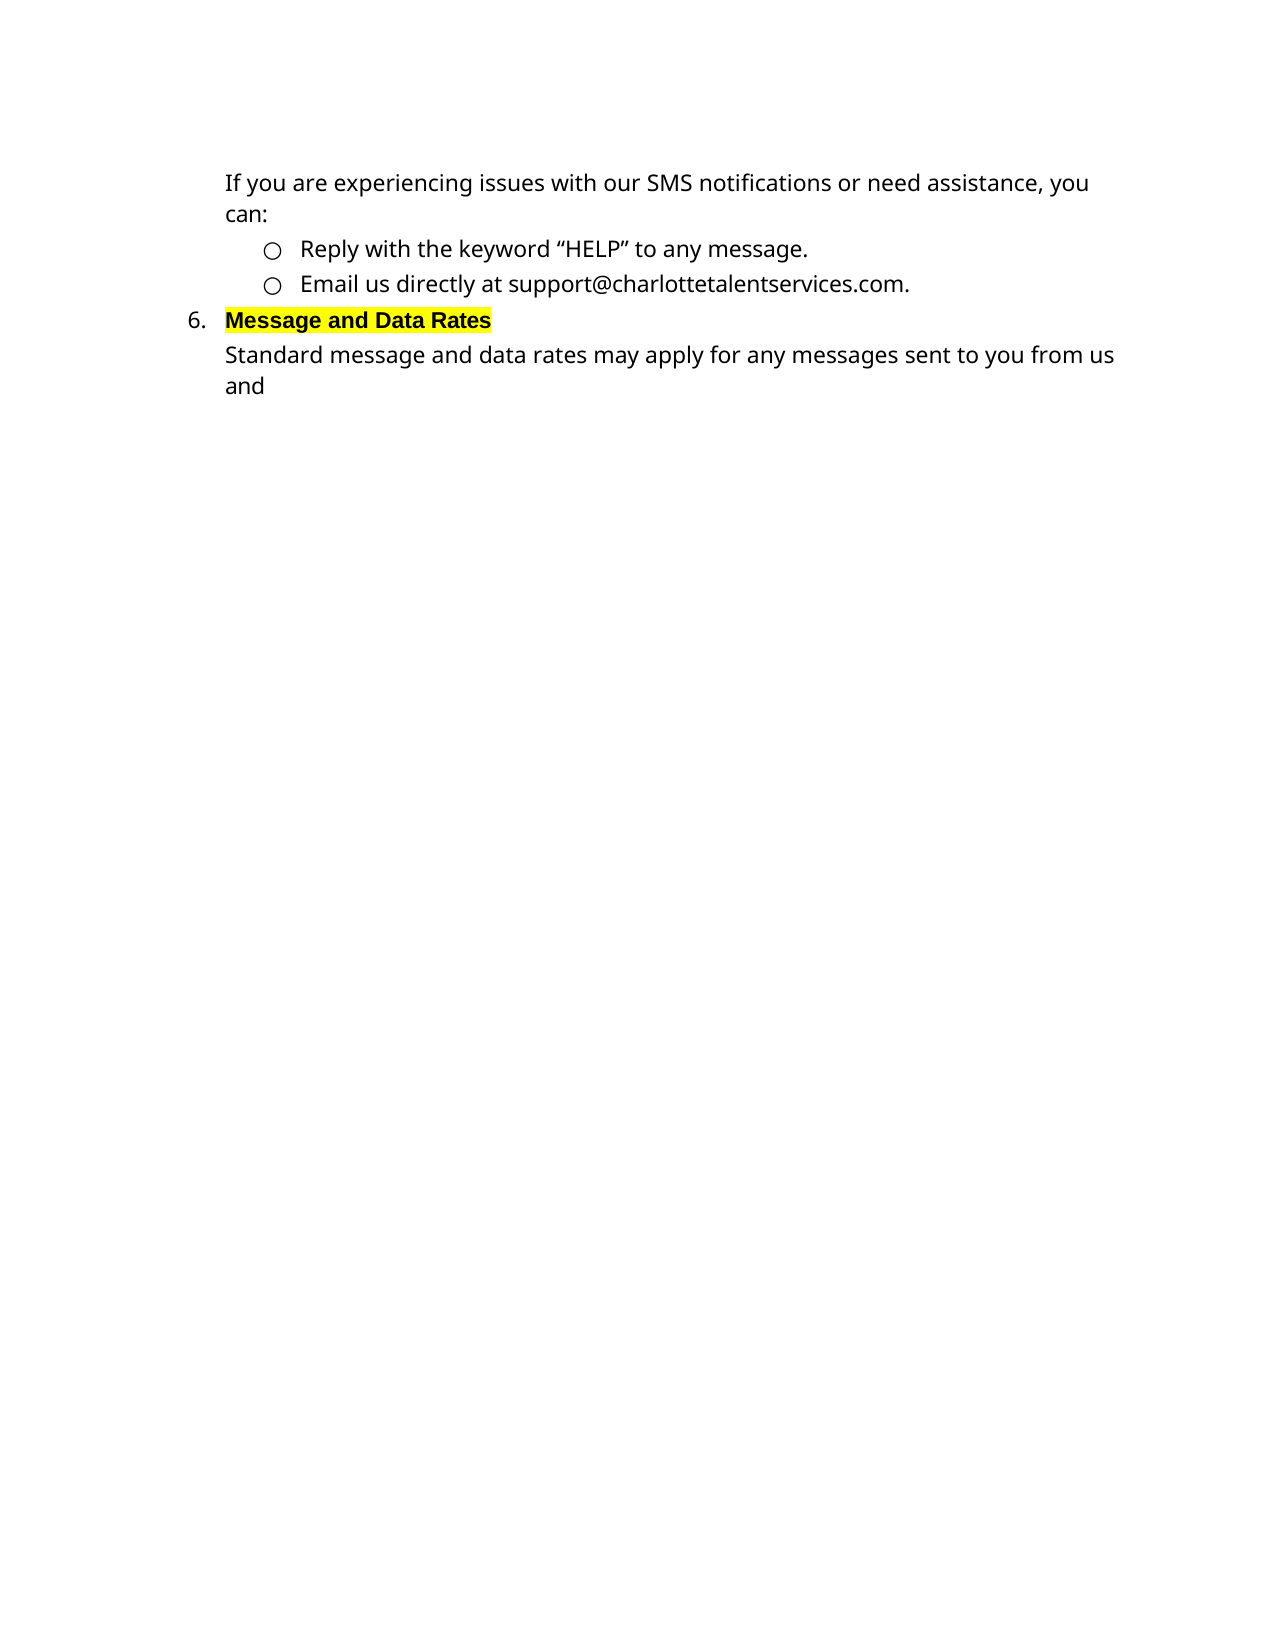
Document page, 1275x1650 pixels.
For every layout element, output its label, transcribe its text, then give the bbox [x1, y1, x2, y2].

list Email us directly at support@charlottetalentservices.com. [262, 268, 1125, 299]
text Standard message and data rates may apply for any messages sent to you from us and [225, 339, 1125, 401]
list Reply with the keyword “HELP” to any message. [262, 233, 1125, 264]
text If you are experiencing issues with our SMS notifications or need assistance, you can: [225, 167, 1125, 229]
subtitle Message and Data Rates [187, 303, 1125, 335]
